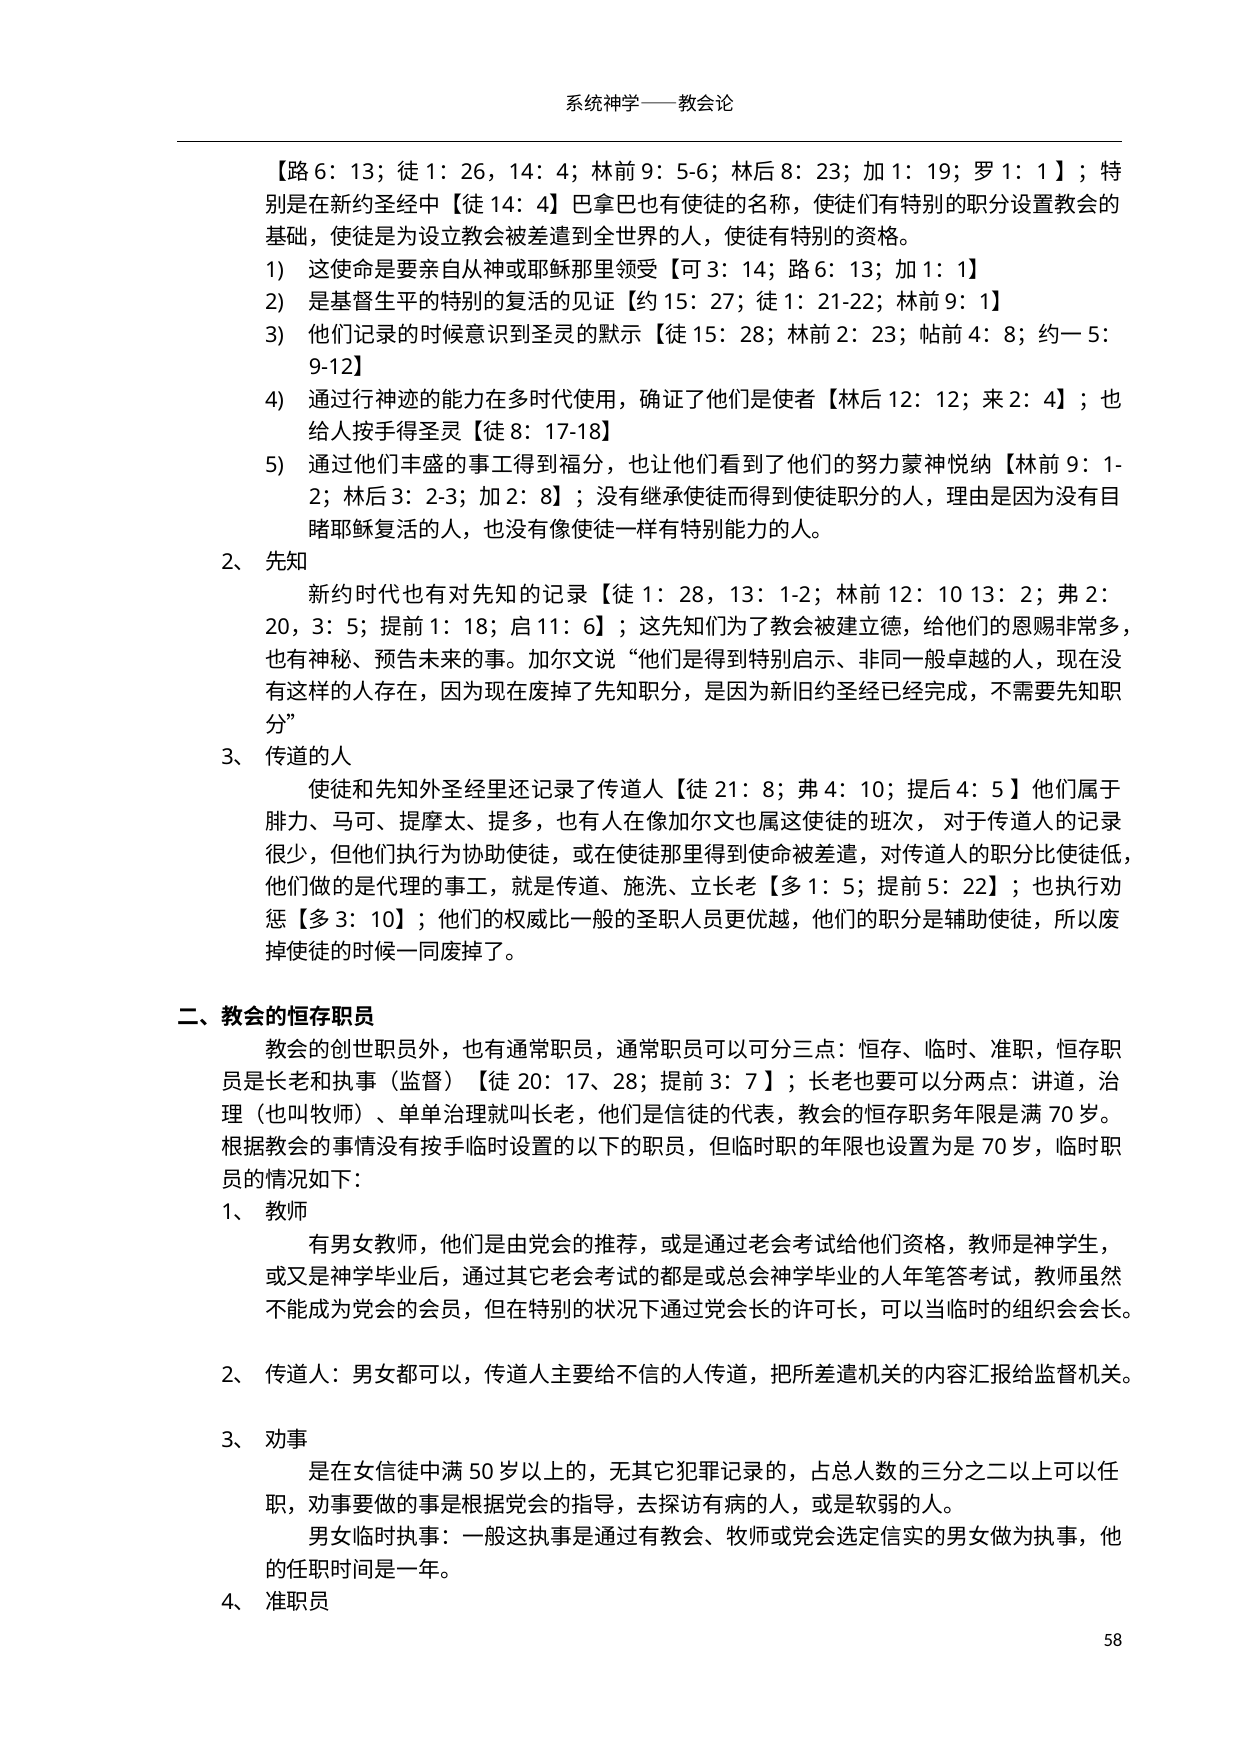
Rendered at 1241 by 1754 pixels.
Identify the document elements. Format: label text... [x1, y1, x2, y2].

list 是基督生平的特别的复活的见证【约15：27；徒1：21-22；林前9：1】 [265, 284, 1122, 316]
text 新约时代也有对先知的记录【徒1：28，13：1-2；林前12：10 13：2；弗2：20，3：5；提前1：18；启11：6】；这先知们为了教会被建立德，给他们的恩赐非常多，也有神秘、预告未来的事。加尔文说“他们是得到特别启示、非同一般卓越的人，现在没有这样的人存在，因为现在废掉了先知职分，是因为新旧约圣经已经完成，不需要先知职分” [265, 576, 1122, 739]
text 有男女教师，他们是由党会的推荐，或是通过老会考试给他们资格，教师是神学生，或又是神学毕业后，通过其它老会考试的都是或总会神学毕业的人年笔答考试，教师虽然不能成为党会的会员，但在特别的状况下通过党会长的许可长，可以当临时的组织会会长。 [265, 1226, 1122, 1356]
list 这使命是要亲自从神或耶稣那里领受【可3：14；路6：13；加1：1】 [265, 251, 1122, 284]
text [265, 154, 1122, 251]
list 他们记录的时候意识到圣灵的默示【徒15：28；林前2：23；帖前4：8；约一5：9-12】 [265, 316, 1122, 381]
list 劝事 [221, 1421, 1122, 1454]
list 教会的恒存职员 [177, 999, 1122, 1031]
list 传道的人 [221, 739, 1122, 771]
text 教会的创世职员外，也有通常职员，通常职员可以可分三点：恒存、临时、准职，恒存职员是长老和执事（监督）【徒 20：17、28；提前3：7 】；长老也要可以分两点：讲道，治理（也叫牧师）、单单治理就叫长老，他们是信徒的代表，教会的恒存职务年限是满70岁。根据教会的事情没有按手临时设置的以下的职员，但临时职的年限也设置为是70岁，临时职员的情况如下： [221, 1031, 1122, 1194]
list 通过他们丰盛的事工得到福分，也让他们看到了他们的努力蒙神悦纳【林前9：1-2；林后3：2-3；加2：8】；没有继承使徒而得到使徒职分的人，理由是因为没有目睹耶稣复活的人，也没有像使徒一样有特别能力的人。 [265, 446, 1122, 544]
list 通过行神迹的能力在多时代使用，确证了他们是使者【林后12：12；来2：4】；也给人按手得圣灵【徒8：17-18】 [265, 381, 1122, 446]
list 教师 [221, 1194, 1122, 1226]
list 传道人：男女都可以，传道人主要给不信的人传道，把所差遣机关的内容汇报给监督机关。 [221, 1356, 1122, 1421]
text 男女临时执事：一般这执事是通过有教会、牧师或党会选定信实的男女做为执事，他的任职时间是一年。 [265, 1519, 1122, 1584]
list 先知 [221, 544, 1122, 576]
text 是在女信徒中满50岁以上的，无其它犯罪记录的，占总人数的三分之二以上可以任职，劝事要做的事是根据党会的指导，去探访有病的人，或是软弱的人。 [265, 1454, 1122, 1519]
text 使徒和先知外圣经里还记录了传道人【徒21：8；弗4：10；提后4：5 】他们属于腓力、马可、提摩太、提多，也有人在像加尔文也属这使徒的班次， 对于传道人的记录很少，但他们执行为协助使徒，或在使徒那里得到使命被差遣，对传道人的职分比使徒低，他们做的是代理的事工，就是传道、施洗、立长老【多1：5；提前5：22】；也执行劝惩【多3：10】；他们的权威比一般的圣职人员更优越，他们的职分是辅助使徒，所以废掉使徒的时候一同废掉了。 [265, 771, 1122, 966]
list 准职员 [221, 1584, 1122, 1616]
